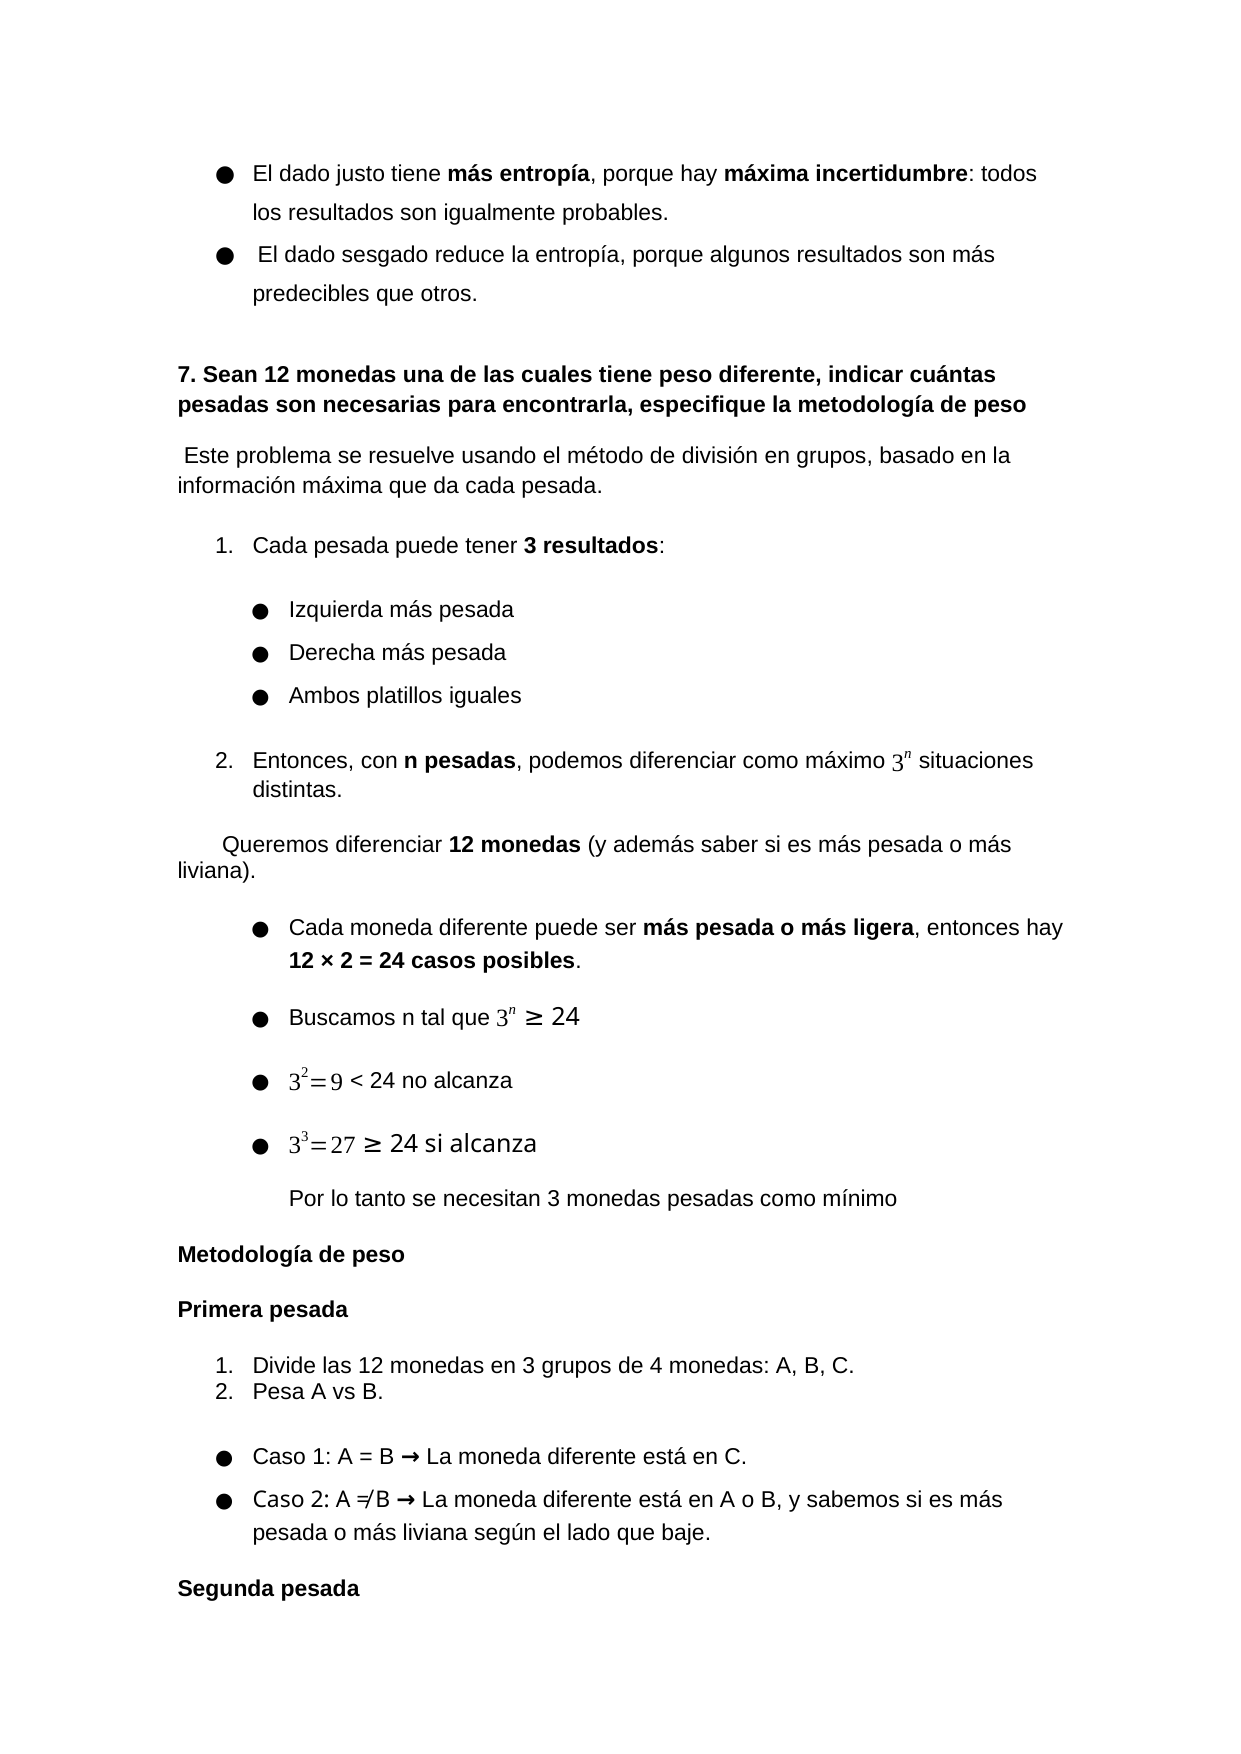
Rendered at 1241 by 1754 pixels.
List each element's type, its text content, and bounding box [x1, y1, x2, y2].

text Por lo tanto se necesitan 3 monedas pesadas como mínimo [288, 1185, 1063, 1211]
text Metodología de peso [177, 1241, 1063, 1267]
list La moneda diferente está en A o B, y sabemos si es más pesada o más liviana según el lado que baje. [215, 1476, 1063, 1545]
text Este problema se resuelve usando el método de división en grupos, basado en la información máxima que da cada pesada. [177, 442, 1063, 498]
list Izquierda más pesada [251, 587, 1063, 630]
list Caso 1: A = B La moneda diferente está en C. [215, 1433, 1063, 1476]
list Pesa A vs B. [215, 1378, 1063, 1404]
list Cada moneda diferente puede ser más pesada o más ligera, entonces hay 12 × 2 = 24 casos posibles. [251, 904, 1063, 974]
text 7. Sean 12 monedas una de las cuales tiene peso diferente, indicar cuántas pesadas son necesarias para encontrarla, especifique la metodología de peso [177, 361, 1063, 417]
list Ambos platillos iguales [251, 672, 1063, 715]
text Queremos diferenciar 12 monedas (y además saber si es más pesada o más liviana). [177, 831, 1063, 884]
list Divide las 12 monedas en 3 grupos de 4 monedas: A, B, C. [215, 1352, 1063, 1378]
list El dado justo tiene más entropía, porque hay máxima incertidumbre: todos los resultados son igualmente probables. [215, 148, 1063, 225]
list Buscamos n tal que [251, 994, 1063, 1037]
text Primera pesada [177, 1296, 1063, 1322]
list Entonces, con n pesadas, podemos diferenciar como máximo situaciones distintas. [215, 744, 1063, 802]
list Derecha más pesada [251, 630, 1063, 672]
list < 24 no alcanza [251, 1058, 1063, 1101]
list El dado sesgado reduce la entropía, porque algunos resultados son más predecibles que otros. [215, 229, 1063, 306]
text Segunda pesada [177, 1574, 1063, 1601]
list Cada pesada puede tener 3 resultados: [215, 532, 1063, 558]
